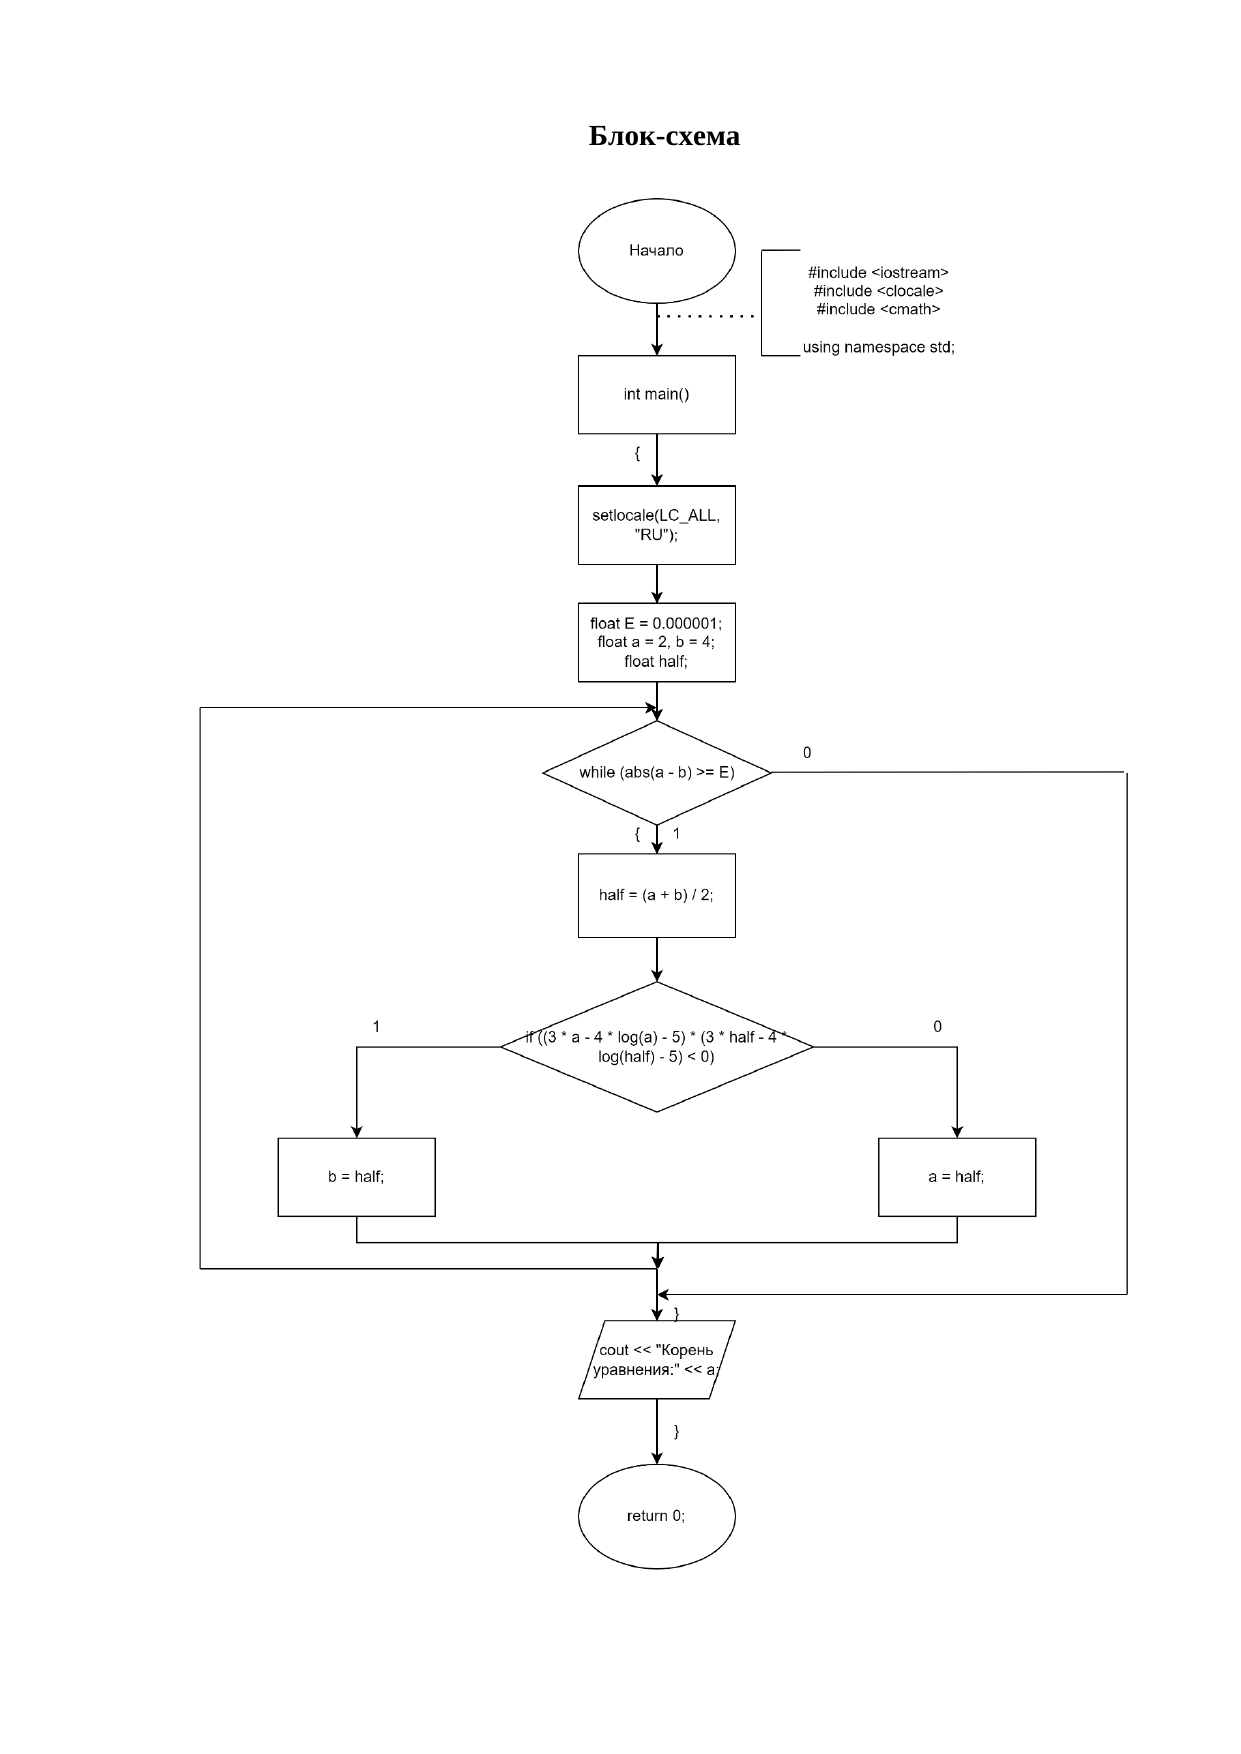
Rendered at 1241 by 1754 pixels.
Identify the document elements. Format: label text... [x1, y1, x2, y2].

picture [177, 185, 1152, 1582]
text Блок-схема [177, 118, 1152, 152]
